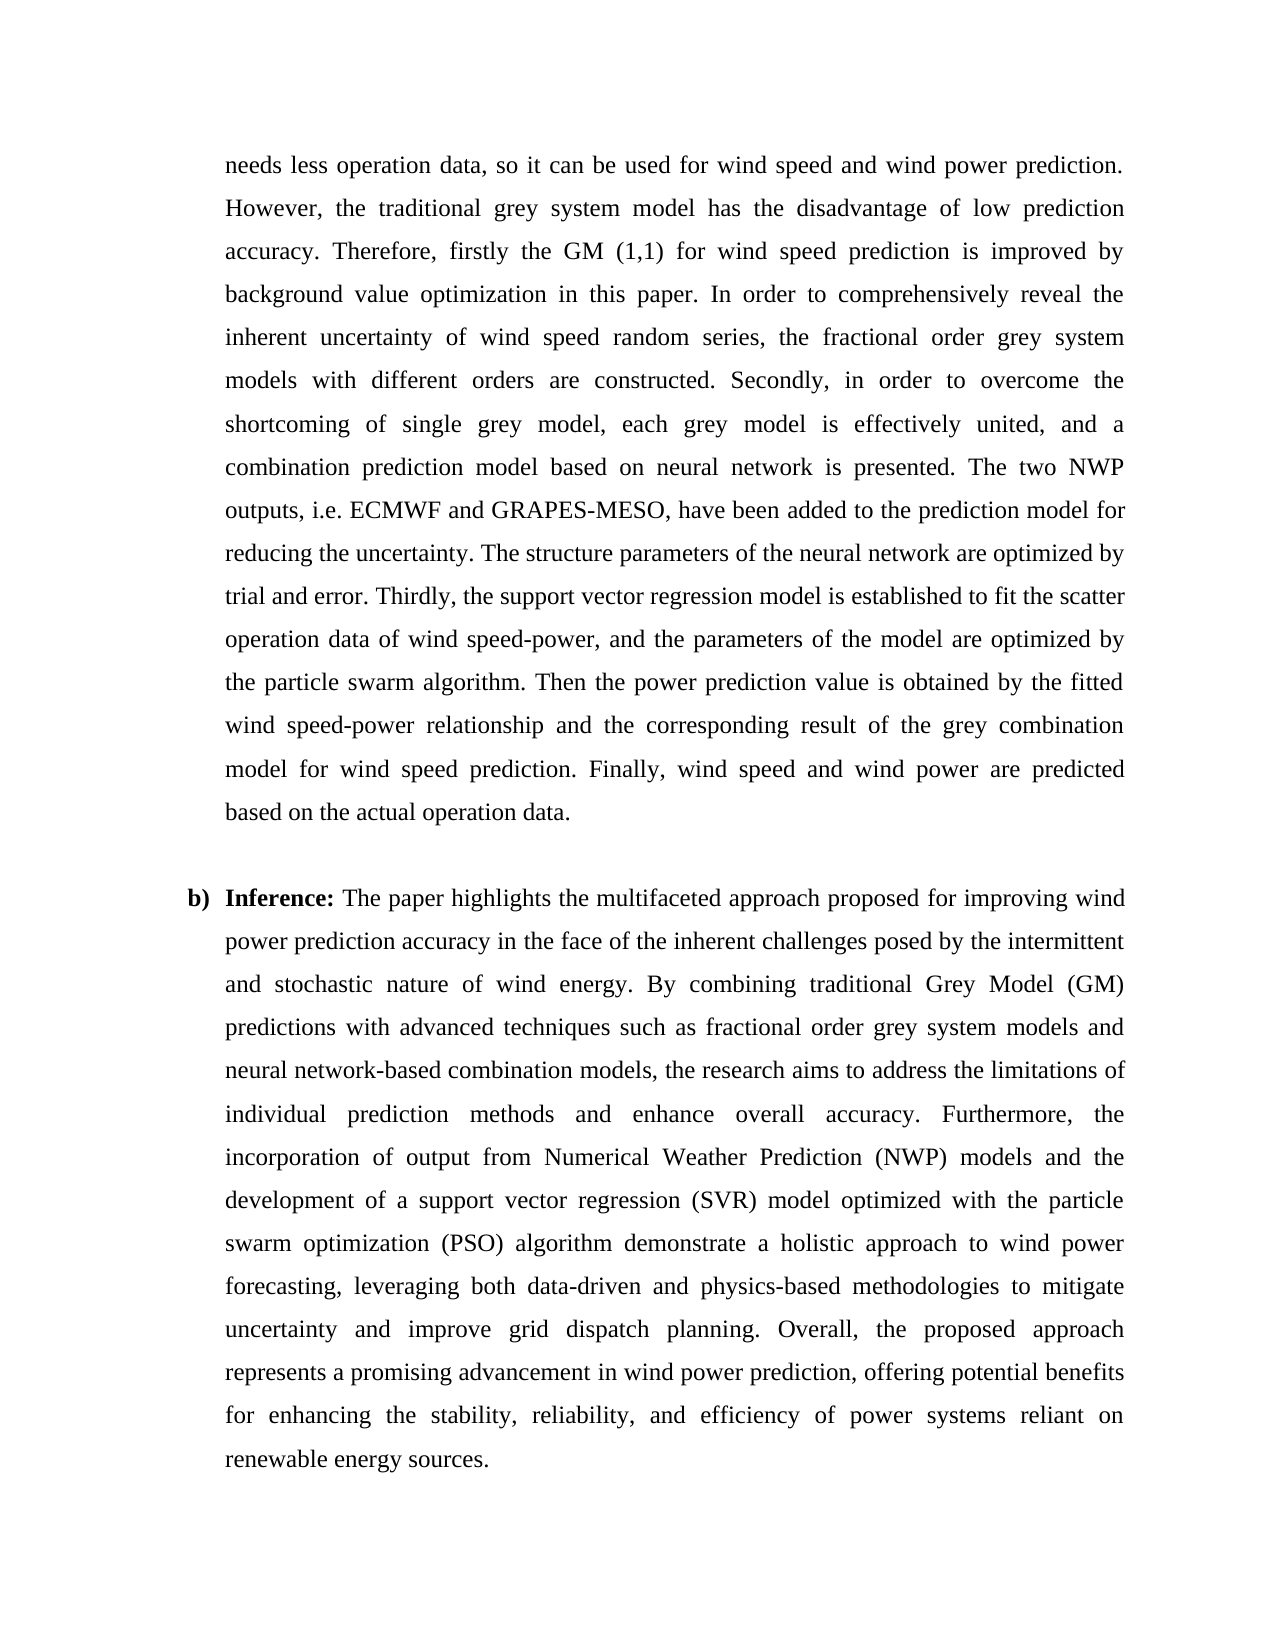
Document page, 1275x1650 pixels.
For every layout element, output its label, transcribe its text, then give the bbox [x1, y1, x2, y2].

list Inference: The paper highlights the multifaceted approach proposed for improving wind power prediction accuracy in the face of the inherent challenges posed by the intermittent and stochastic nature of wind energy. By combining traditional Grey Model (GM) predictions with advanced techniques such as fractional order grey system models and neural network-based combination models, the research aims to address the limitations of individual prediction methods and enhance overall accuracy. Furthermore, the incorporation of output from Numerical Weather Prediction (NWP) models and the development of a support vector regression (SVR) model optimized with the particle swarm optimization (PSO) algorithm demonstrate a holistic approach to wind power forecasting, leveraging both data-driven and physics-based methodologies to mitigate uncertainty and improve grid dispatch planning. Overall, the proposed approach represents a promising advancement in wind power prediction, offering potential benefits for enhancing the stability, reliability, and efficiency of power systems reliant on renewable energy sources. [187, 883, 1125, 1472]
text needs less operation data, so it can be used for wind speed and wind power prediction. However, the traditional grey system model has the disadvantage of low prediction accuracy. Therefore, firstly the GM (1,1) for wind speed prediction is improved by background value optimization in this paper. In order to comprehensively reveal the inherent uncertainty of wind speed random series, the fractional order grey system models with different orders are constructed. Secondly, in order to overcome the shortcoming of single grey model, each grey model is effectively united, and a combination prediction model based on neural network is presented. The two NWP outputs, i.e. ECMWF and GRAPES-MESO, have been added to the prediction model for reducing the uncertainty. The structure parameters of the neural network are optimized by trial and error. Thirdly, the support vector regression model is established to fit the scatter operation data of wind speed-power, and the parameters of the model are optimized by the particle swarm algorithm. Then the power prediction value is obtained by the fitted wind speed-power relationship and the corresponding result of the grey combination model for wind speed prediction. Finally, wind speed and wind power are predicted based on the actual operation data. [225, 150, 1125, 826]
